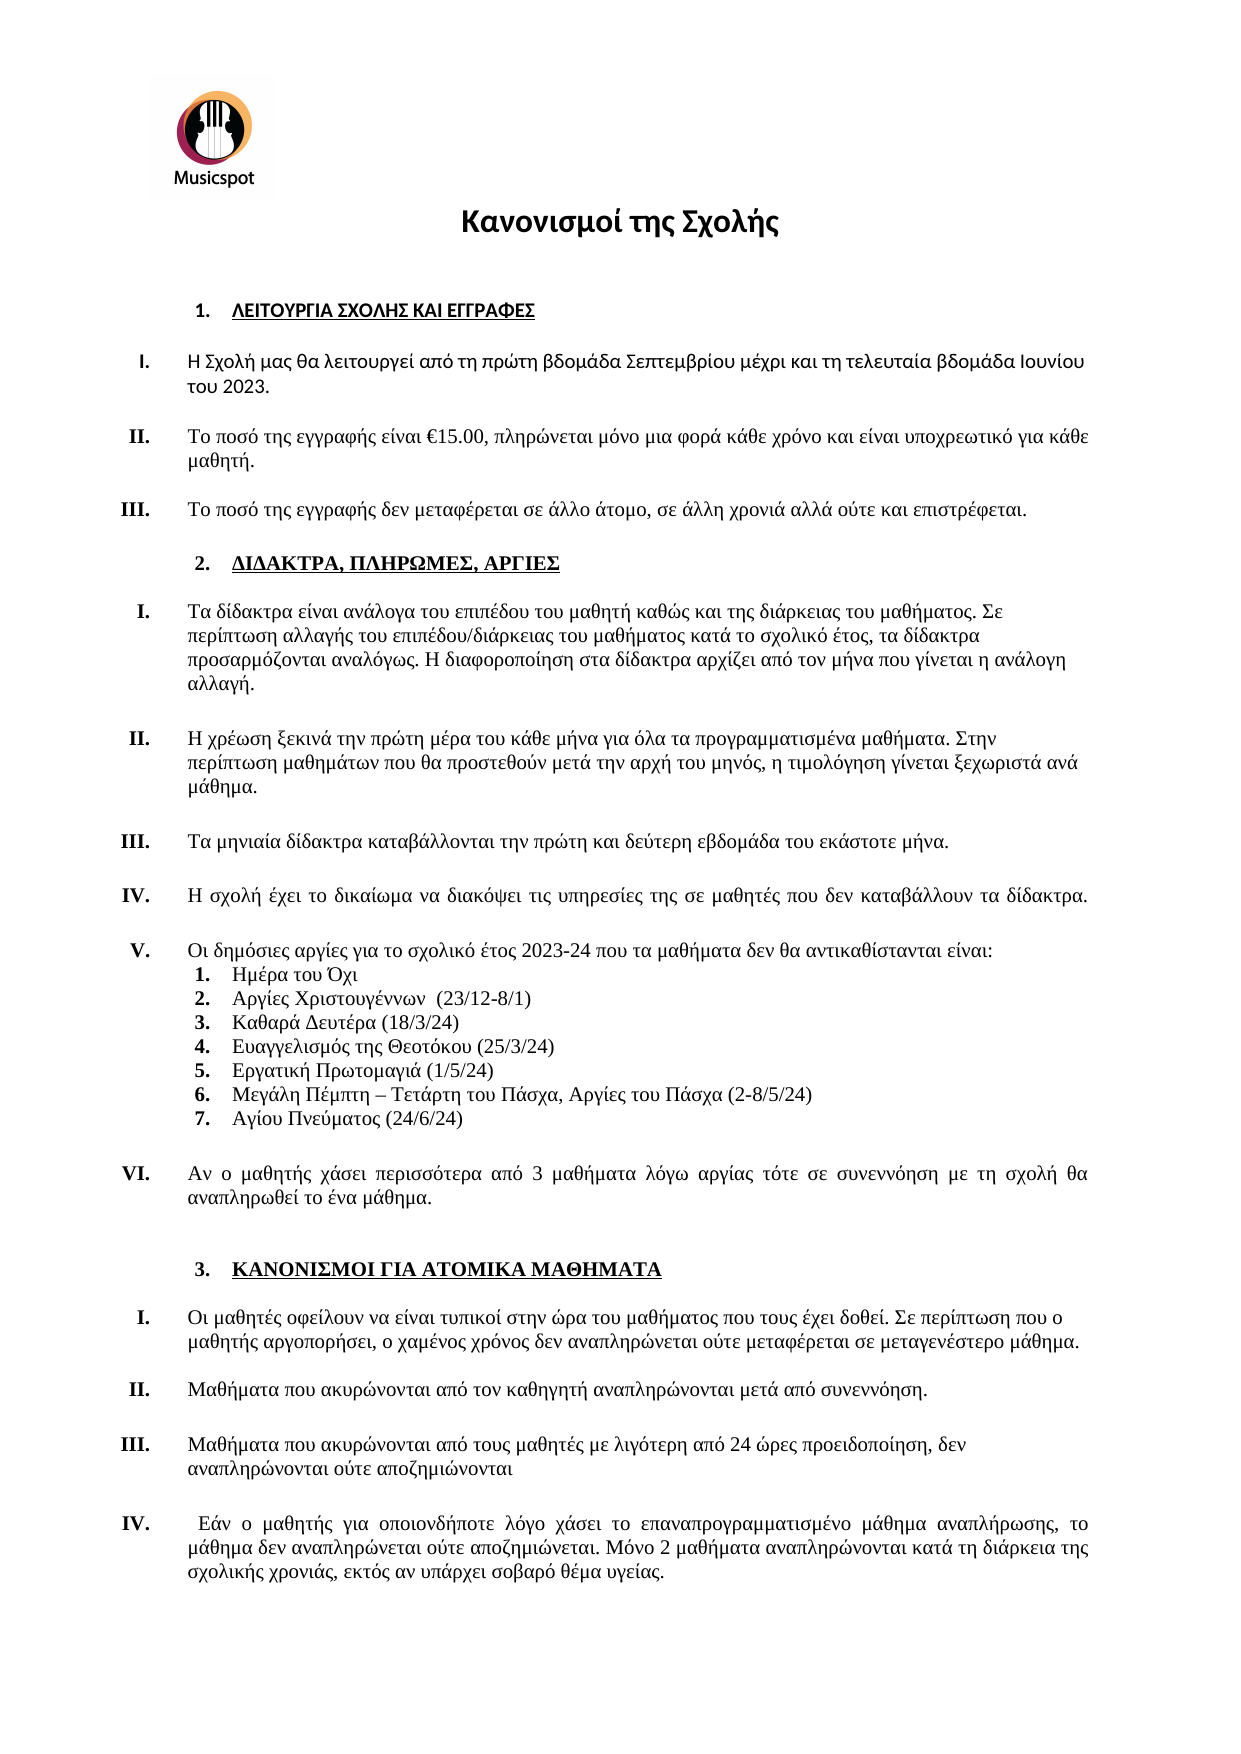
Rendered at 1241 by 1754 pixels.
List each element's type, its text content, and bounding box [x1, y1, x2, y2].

list Ευαγγελισμός της Θεοτόκου (25/3/24) [194, 1034, 1090, 1058]
list Τα μηνιαία δίδακτρα καταβάλλονται την πρώτη και δεύτερη εβδομάδα του εκάστοτε μήνα. [150, 829, 1090, 883]
list Μαθήματα που ακυρώνονται από τον καθηγητή αναπληρώνονται μετά από συνεννόηση. [150, 1377, 1090, 1432]
list Μαθήματα που ακυρώνονται από τους μαθητές με λιγότερη από 24 ώρες προειδοποίηση, δεν αναπληρώνονται ούτε αποζημιώνονται [150, 1432, 1090, 1511]
list Εργατική Πρωτομαγιά (1/5/24) [194, 1058, 1090, 1082]
picture [150, 75, 276, 201]
list Αγίου Πνεύματος (24/6/24) [194, 1106, 1090, 1161]
list ΚΑΝΟΝΙΣΜΟΙ ΓΙΑ ΑΤΟΜΙΚΑ ΜΑΘΗΜΑΤΑ [194, 1257, 1090, 1281]
text Κανονισμοί της Σχολής [150, 200, 1090, 241]
list Καθαρά Δευτέρα (18/3/24) [194, 1010, 1090, 1034]
list Οι δημόσιες αργίες για το σχολικό έτος 2023-24 που τα μαθήματα δεν θα αντικαθίστανται είναι: [150, 938, 1090, 962]
list Αν ο μαθητής χάσει περισσότερα από 3 μαθήματα λόγω αργίας τότε σε συνεννόηση με τη σχολή θα αναπληρωθεί το ένα μάθημα. [150, 1161, 1090, 1209]
list Αργίες Χριστουγέννων (23/12-8/1) [194, 986, 1090, 1010]
list ΛΕΙΤΟΥΡΓΙΑ ΣΧΟΛΗΣ ΚΑΙ ΕΓΓΡΑΦΕΣ [194, 297, 1090, 323]
list Μεγάλη Πέμπτη – Τετάρτη του Πάσχα, Αργίες του Πάσχα (2-8/5/24) [194, 1082, 1090, 1106]
list Η χρέωση ξεκινά την πρώτη μέρα του κάθε μήνα για όλα τα προγραμματισμένα μαθήματα. Στην περίπτωση μαθημάτων που θα προστεθούν μετά την αρχή του μηνός, η τιμολόγηση γίνεται ξεχωριστά ανά μάθημα. [150, 726, 1090, 829]
list Tο ποσό της εγγραφής είναι €15.00, πληρώνεται μόνο μια φορά κάθε χρόνο και είναι υποχρεωτικό για κάθε μαθητή. [150, 424, 1090, 472]
list Εάν ο μαθητής για οποιονδήποτε λόγο χάσει το επαναπρογραμματισμένο μάθημα αναπλήρωσης, το μάθημα δεν αναπληρώνεται ούτε αποζημιώνεται. Μόνο 2 μαθήματα αναπληρώνονται κατά τη διάρκεια της σχολικής χρονιάς, εκτός αν υπάρχει σοβαρό θέμα υγείας. [150, 1511, 1090, 1583]
list Το ποσό της εγγραφής δεν μεταφέρεται σε άλλο άτομο, σε άλλη χρονιά αλλά ούτε και επιστρέφεται. [150, 496, 1090, 551]
list Ημέρα του Όχι [194, 962, 1090, 986]
list Οι μαθητές οφείλουν να είναι τυπικοί στην ώρα του μαθήματος που τους έχει δοθεί. Σε περίπτωση που ο μαθητής αργοπορήσει, ο χαμένος χρόνος δεν αναπληρώνεται ούτε μεταφέρεται σε μεταγενέστερο μάθημα. [150, 1305, 1090, 1353]
list Τα δίδακτρα είναι ανάλογα του επιπέδου του μαθητή καθώς και της διάρκειας του μαθήματος. Σε περίπτωση αλλαγής του επιπέδου/διάρκειας του μαθήματος κατά το σχολικό έτος, τα δίδακτρα προσαρμόζονται αναλόγως. Η διαφοροποίηση στα δίδακτρα αρχίζει από τον μήνα που γίνεται η ανάλογη αλλαγή. [150, 599, 1090, 726]
list Η σχολή έχει το δικαίωμα να διακόψει τις υπηρεσίες της σε μαθητές που δεν καταβάλλουν τα δίδακτρα. [150, 883, 1090, 938]
list ΔΙΔΑΚΤΡΑ, ΠΛΗΡΩΜΕΣ, ΑΡΓΙΕΣ [194, 551, 1090, 575]
list Η Σχολή μας θα λειτουργεί από τη πρώτη βδομάδα Σεπτεμβρίου μέχρι και τη τελευταία βδομάδα Ιουνίου του 2023. [150, 348, 1090, 399]
